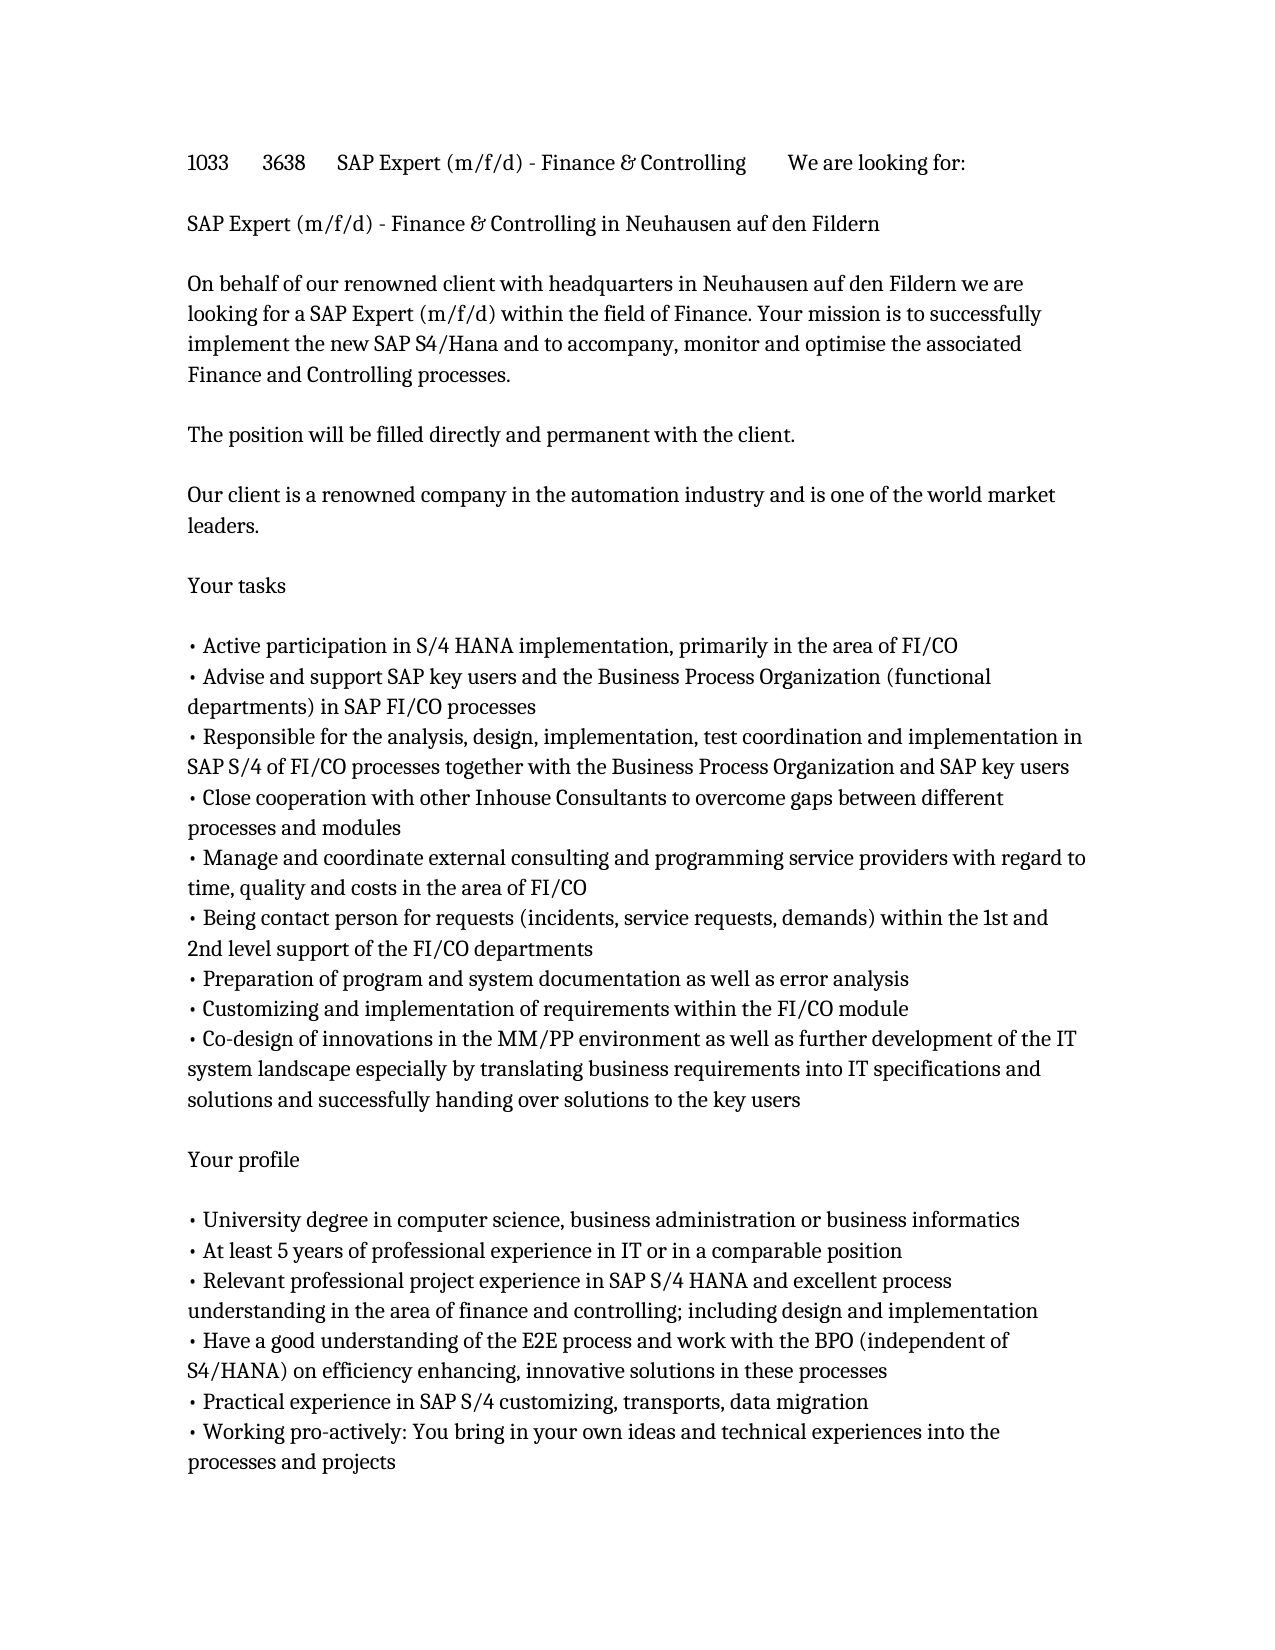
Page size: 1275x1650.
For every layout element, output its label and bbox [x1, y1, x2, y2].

text [187, 150, 1087, 1475]
